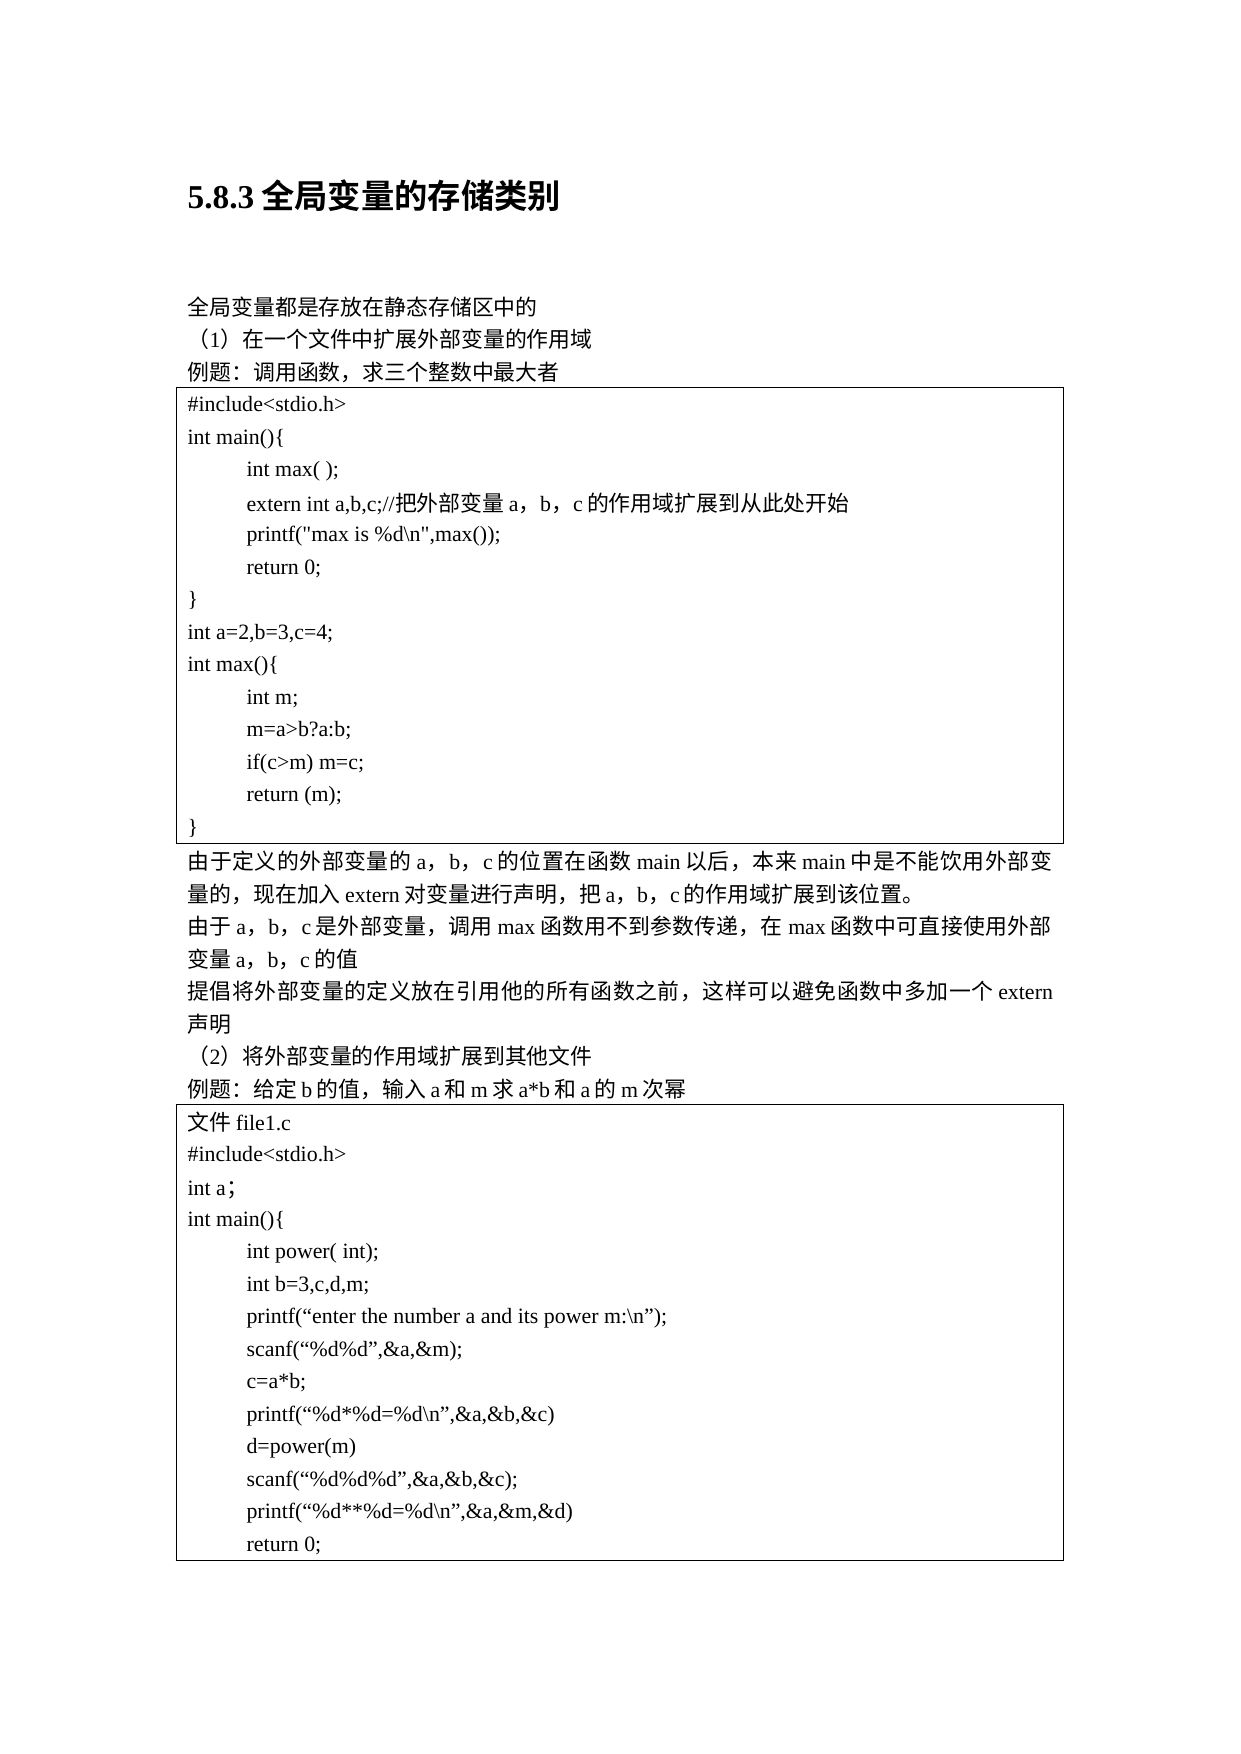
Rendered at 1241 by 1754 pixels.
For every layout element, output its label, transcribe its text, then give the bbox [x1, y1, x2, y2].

text 提倡将外部变量的定义放在引用他的所有函数之前，这样可以避免函数中多加一个extern声明 [187, 974, 1053, 1039]
text 由于a，b，c是外部变量，调用max函数用不到参数传递，在max函数中可直接使用外部变量a，b，c的值 [187, 909, 1053, 974]
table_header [177, 1105, 1063, 1560]
table_header #include<stdio.h> int main(){ int max( ); extern int a,b,c;//把外部变量a，b，c的作用域扩展到从此处开始 printf("max is %d\n",max()); return 0; } int a=2,b=3,c=4; int max(){ int m; m=a>b?a:b; if(c>m) m=c; return (m); } [177, 388, 1063, 843]
text 全局变量都是存放在静态存储区中的 [187, 289, 1053, 322]
text （1）在一个文件中扩展外部变量的作用域 [187, 322, 1053, 354]
text （2）将外部变量的作用域扩展到其他文件 [187, 1039, 1053, 1071]
text 由于定义的外部变量的a，b，c的位置在函数main以后，本来main中是不能饮用外部变量的，现在加入extern对变量进行声明，把a，b，c的作用域扩展到该位置。 [187, 844, 1053, 909]
subtitle 5.8.3全局变量的存储类别 [187, 162, 1053, 227]
text 例题：调用函数，求三个整数中最大者 [187, 354, 1053, 387]
text 例题：给定b的值，输入a和m求a*b和a的m次幂 [187, 1071, 1053, 1104]
